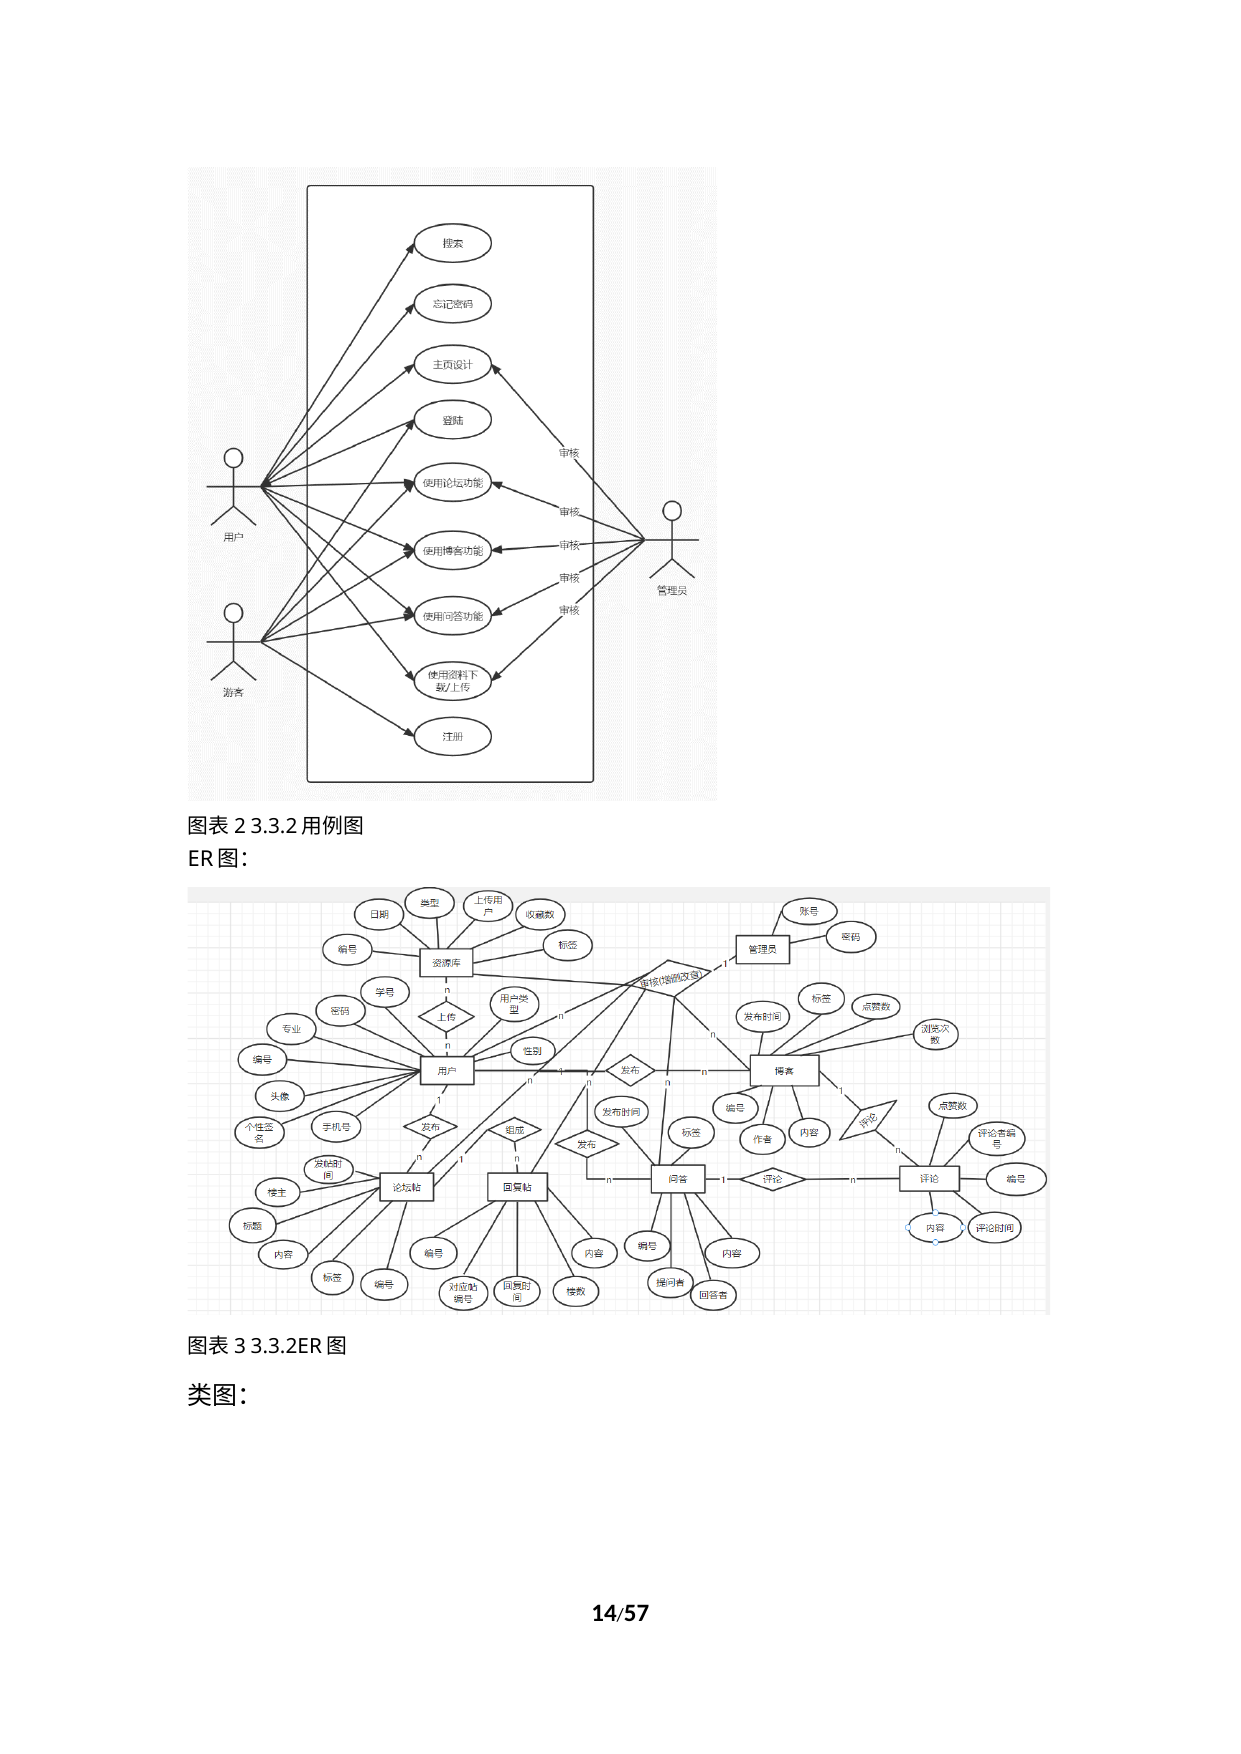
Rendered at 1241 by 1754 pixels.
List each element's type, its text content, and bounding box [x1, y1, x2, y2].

picture [187, 166, 718, 801]
text 图表 2 3.3.2用例图 [187, 808, 1053, 841]
text 类图： [187, 1361, 1053, 1426]
text 图表 3 3.3.2ER图 [187, 1328, 1053, 1361]
text ER图： [187, 841, 1053, 873]
picture [187, 887, 1050, 1315]
